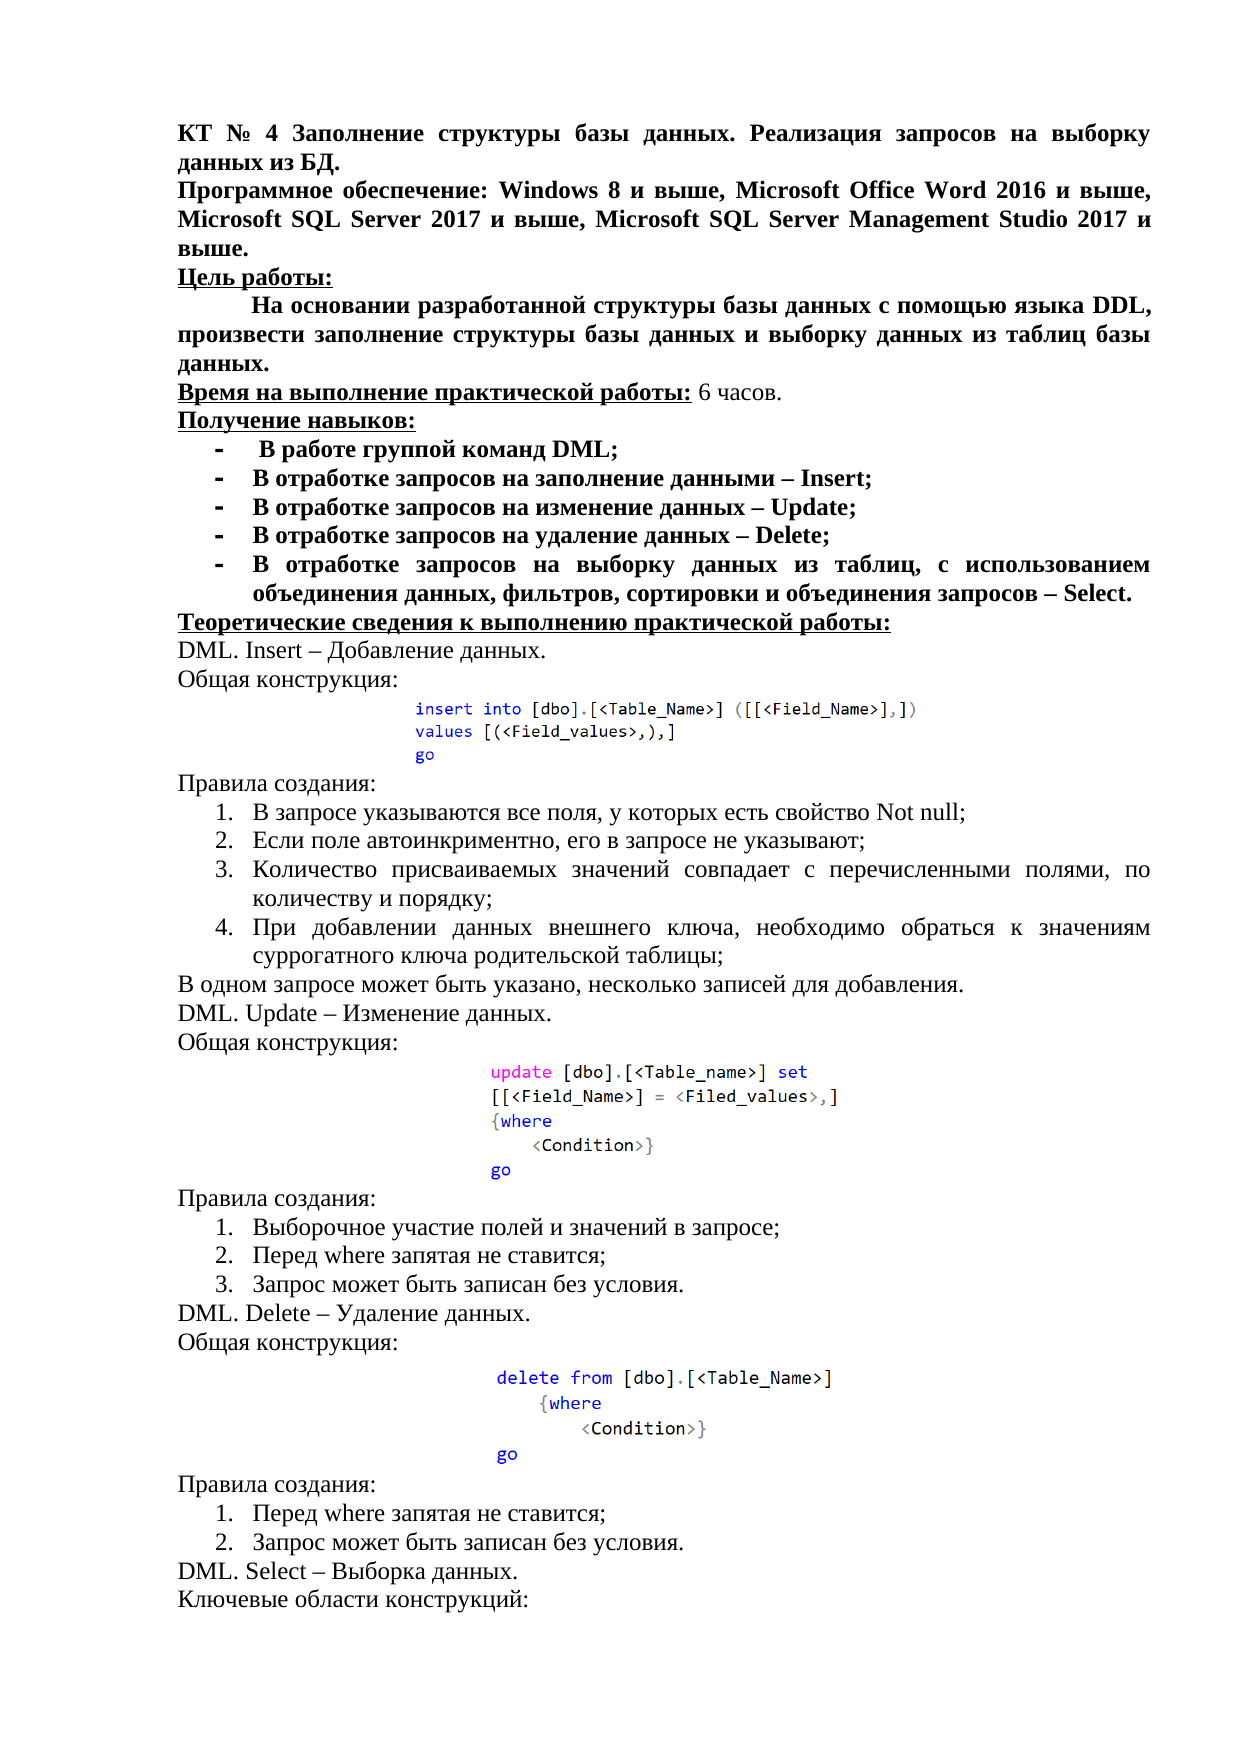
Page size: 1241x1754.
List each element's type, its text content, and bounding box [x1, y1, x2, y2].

list Запрос может быть записан без условия. [215, 1527, 1152, 1556]
text DML. Insert – Добавление данных. [177, 636, 1152, 664]
text Общая конструкция: [177, 1327, 1152, 1355]
list Выборочное участие полей и значений в запросе; [215, 1212, 1152, 1240]
list Запрос может быть записан без условия. [215, 1269, 1152, 1298]
text Цель работы: [177, 262, 1152, 291]
list При добавлении данных внешнего ключа, необходимо обраться к значениям суррогатного ключа родительской таблицы; [215, 912, 1152, 969]
text Правила создания: [177, 1183, 1152, 1212]
text Ключевые области конструкций: [177, 1584, 1152, 1613]
text DML. Delete – Удаление данных. [177, 1298, 1152, 1327]
text В одном запросе может быть указано, несколько записей для добавления. [177, 969, 1152, 998]
text DML. Update – Изменение данных. [177, 998, 1152, 1027]
text Правила создания: [177, 768, 1152, 797]
text КТ № 4 Заполнение структуры базы данных. Реализация запросов на выборку данных из БД. [177, 118, 1152, 176]
text Общая конструкция: [177, 664, 1152, 693]
text На основании разработанной структуры базы данных с помощью языка DDL, произвести заполнение структуры базы данных и выборку данных из таблиц базы данных. [177, 291, 1152, 377]
text Теоретические сведения к выполнению практической работы: [177, 607, 1152, 636]
list Если поле автоинкриментно, его в запросе не указывают; [215, 826, 1152, 854]
list Перед where запятая не ставится; [215, 1498, 1152, 1527]
text Время на выполнение практической работы: 6 часов. [177, 377, 1152, 406]
list В отработке запросов на заполнение данными – Insert; [215, 463, 1152, 492]
text Получение навыков: [177, 406, 1152, 434]
text Правила создания: [177, 1469, 1152, 1498]
list В отработке запросов на выборку данных из таблиц, с использованием объединения данных, фильтров, сортировки и объединения запросов – Select. [215, 549, 1152, 607]
text DML. Select – Выборка данных. [177, 1556, 1152, 1584]
text Программное обеспечение: Windows 8 и выше, Microsoft Office Word 2016 и выше, Microsoft SQL Server 2017 и выше, Microsoft SQL Server Management Studio 2017 и выше. [177, 176, 1152, 262]
list В отработке запросов на удаление данных – Delete; [215, 521, 1152, 549]
list В работе группой команд DML; [215, 434, 1152, 463]
picture [481, 1055, 848, 1183]
list Перед where запятая не ставится; [215, 1240, 1152, 1269]
list В отработке запросов на изменение данных – Update; [215, 492, 1152, 521]
text Общая конструкция: [177, 1027, 1152, 1056]
list В запросе указываются все поля, у которых есть свойство Not null; [215, 797, 1152, 826]
picture [488, 1355, 841, 1470]
picture [406, 693, 923, 768]
list Количество присваиваемых значений совпадает с перечисленными полями, по количеству и порядку; [215, 854, 1152, 912]
